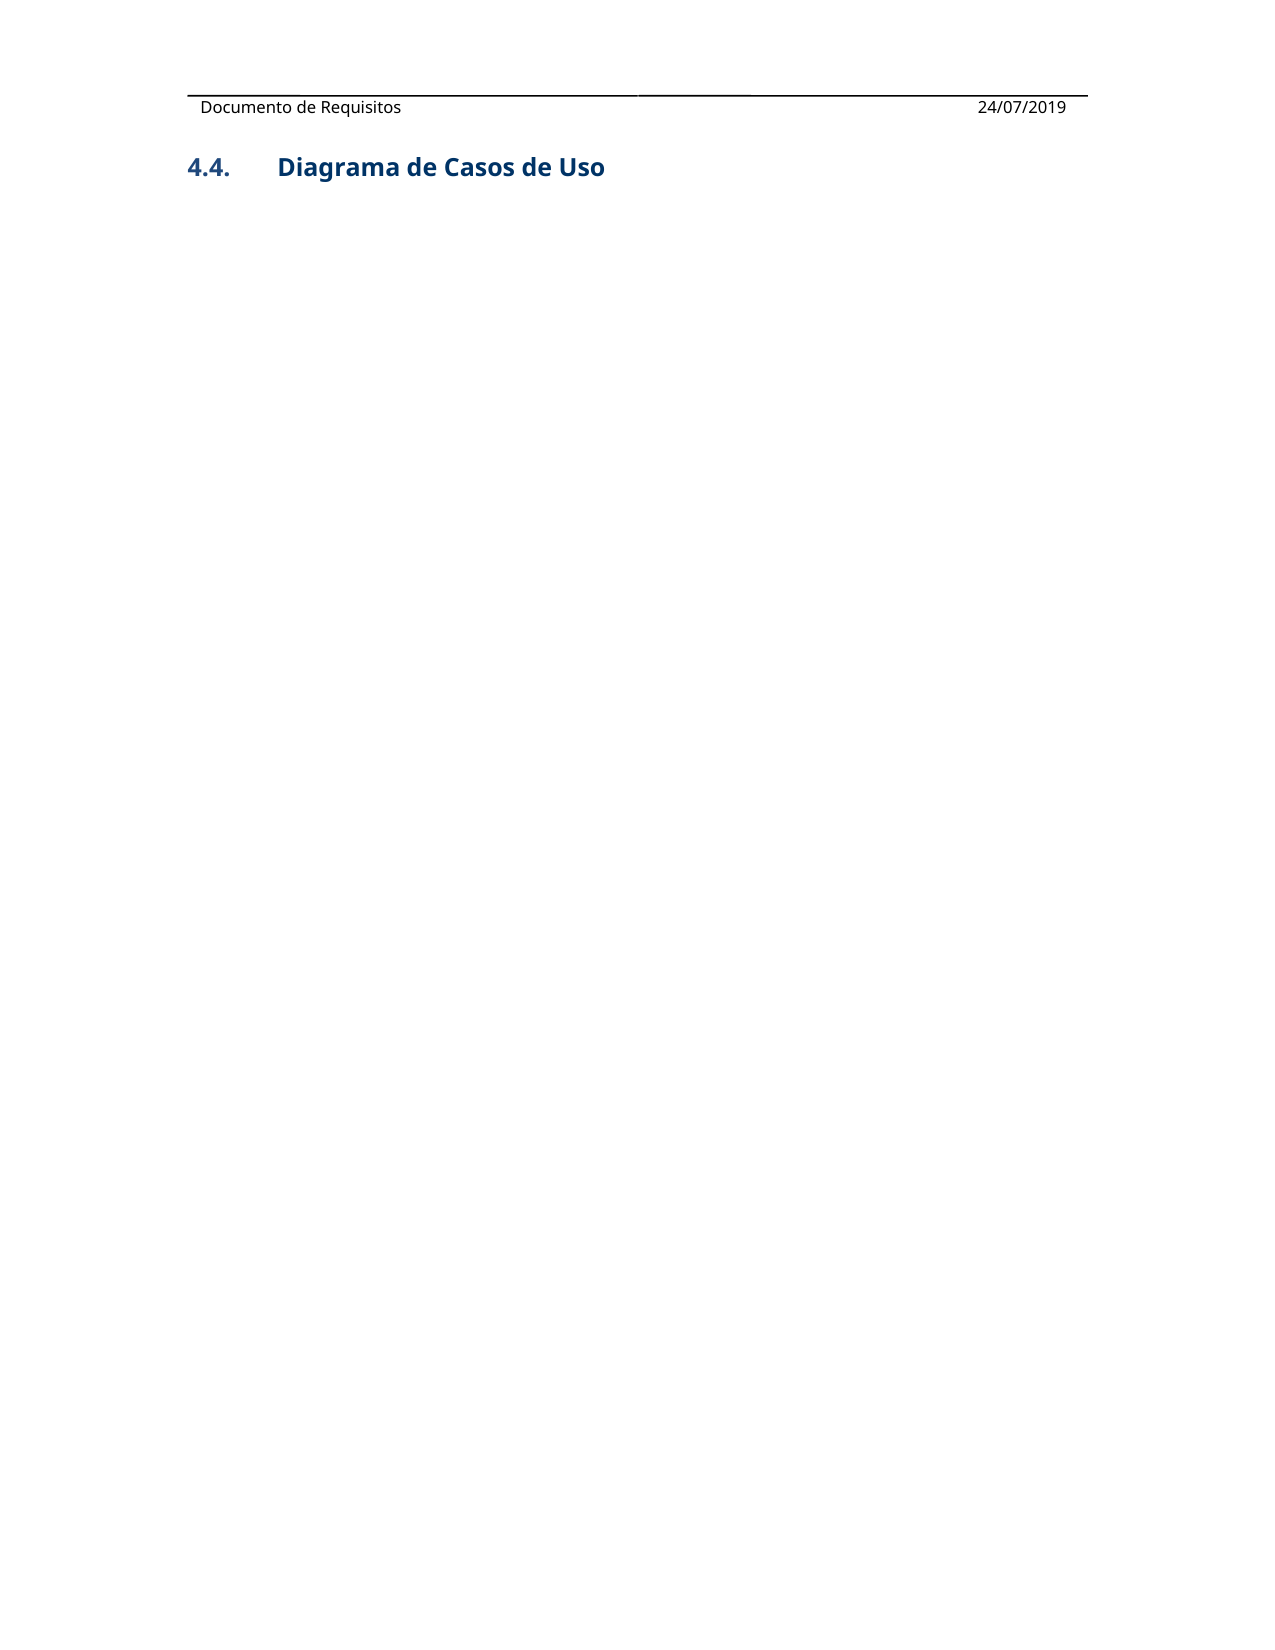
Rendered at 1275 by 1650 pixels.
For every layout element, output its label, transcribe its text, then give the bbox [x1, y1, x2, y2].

list Diagrama de Casos de Uso [187, 150, 1131, 184]
